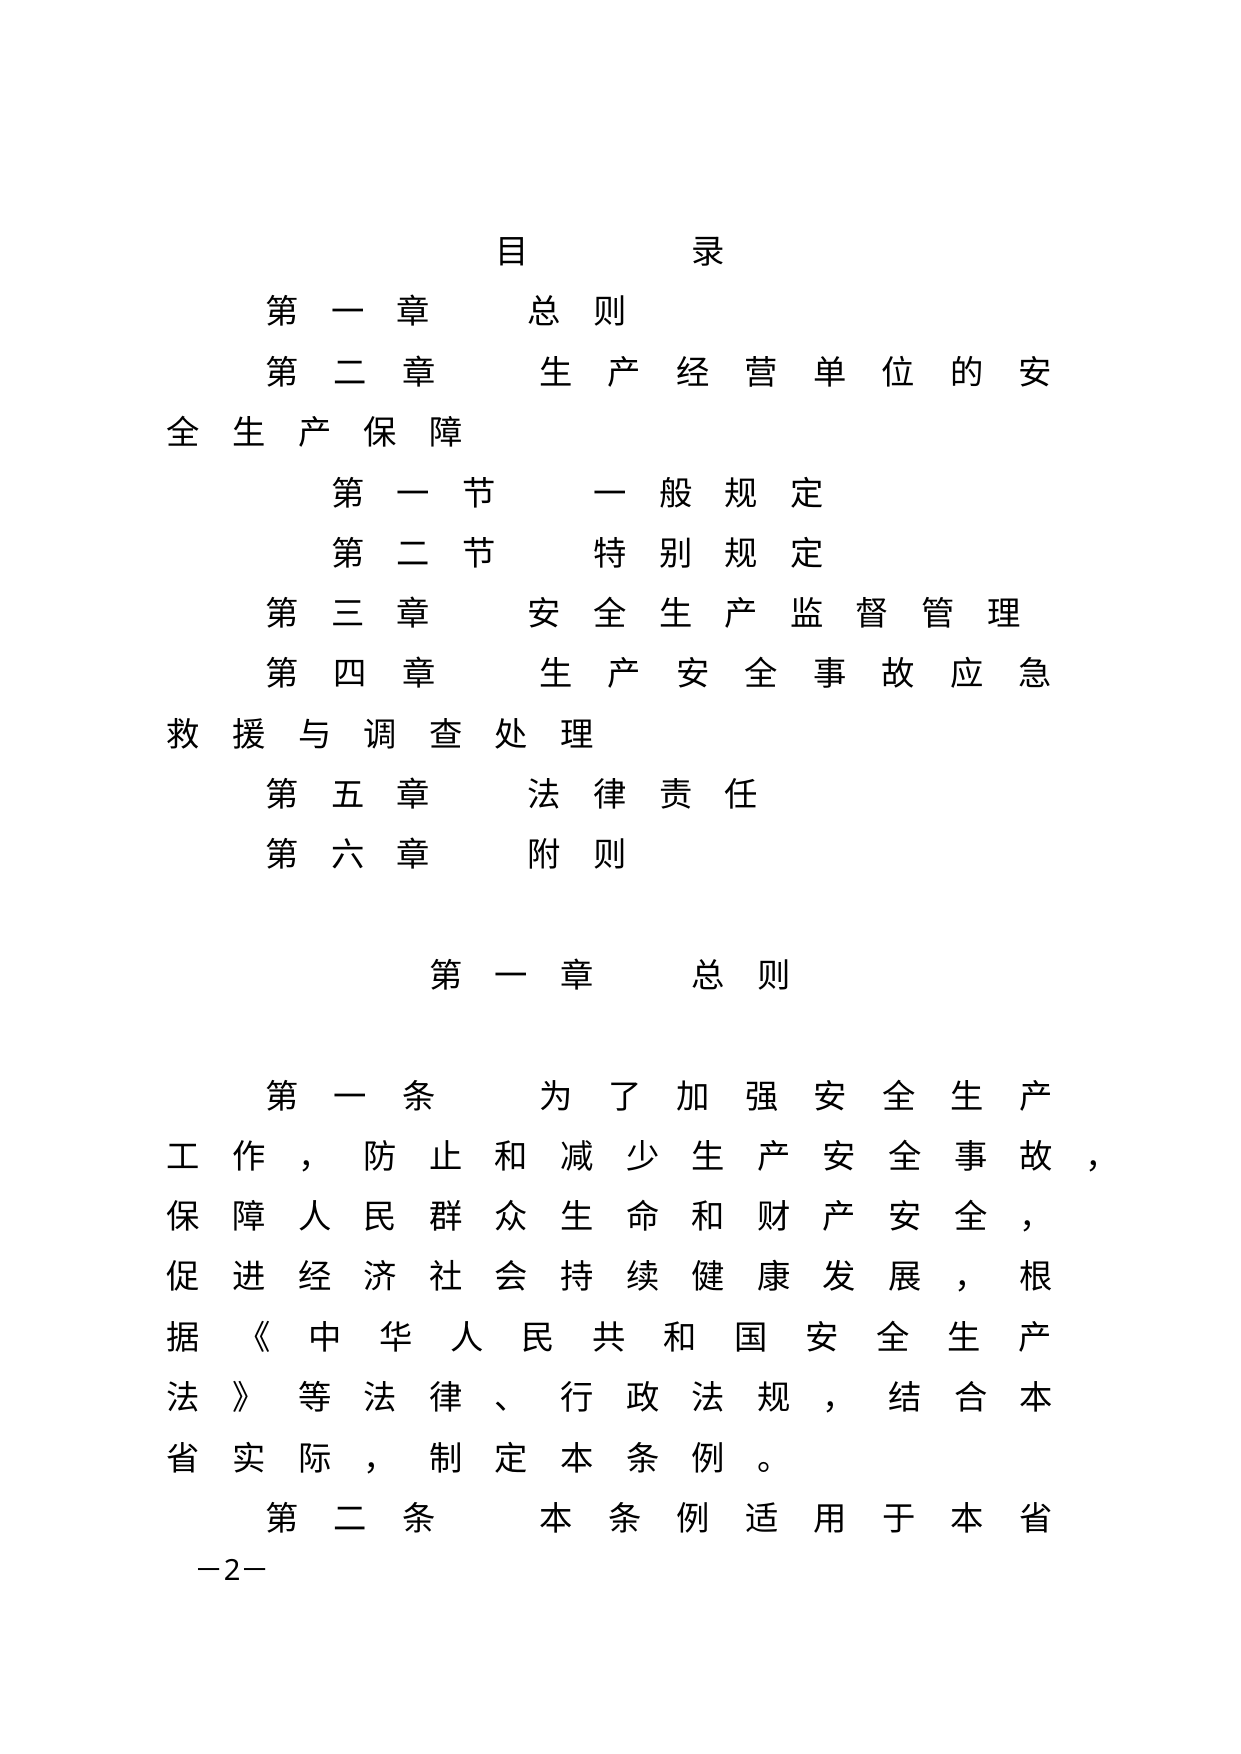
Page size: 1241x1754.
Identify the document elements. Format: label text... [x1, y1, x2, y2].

text 第一条 为了加强安全生产工作，防止和减少生产安全事故，保障人民群众生命和财产安全，促进经济社会持续健康发展，根据《中华人民共和国安全生产法》等法律、行政法规，结合本省实际，制定本条例。 [167, 1063, 1085, 1486]
text 第一章 总则 [167, 279, 1085, 339]
text 第二章 生产经营单位的安全生产保障 [167, 339, 1085, 460]
text 第三章 安全生产监督管理 [167, 581, 1085, 641]
text 第四章 生产安全事故应急救援与调查处理 [167, 641, 1085, 762]
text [167, 1486, 1085, 1546]
text 第五章 法律责任 [167, 762, 1085, 822]
text 目 录 [167, 219, 1085, 279]
text 第六章 附则 [167, 822, 1085, 882]
text 第一节 一般规定 [167, 460, 1085, 521]
text 第一章 总则 [167, 943, 1085, 1003]
text 第二节 特别规定 [167, 521, 1085, 581]
